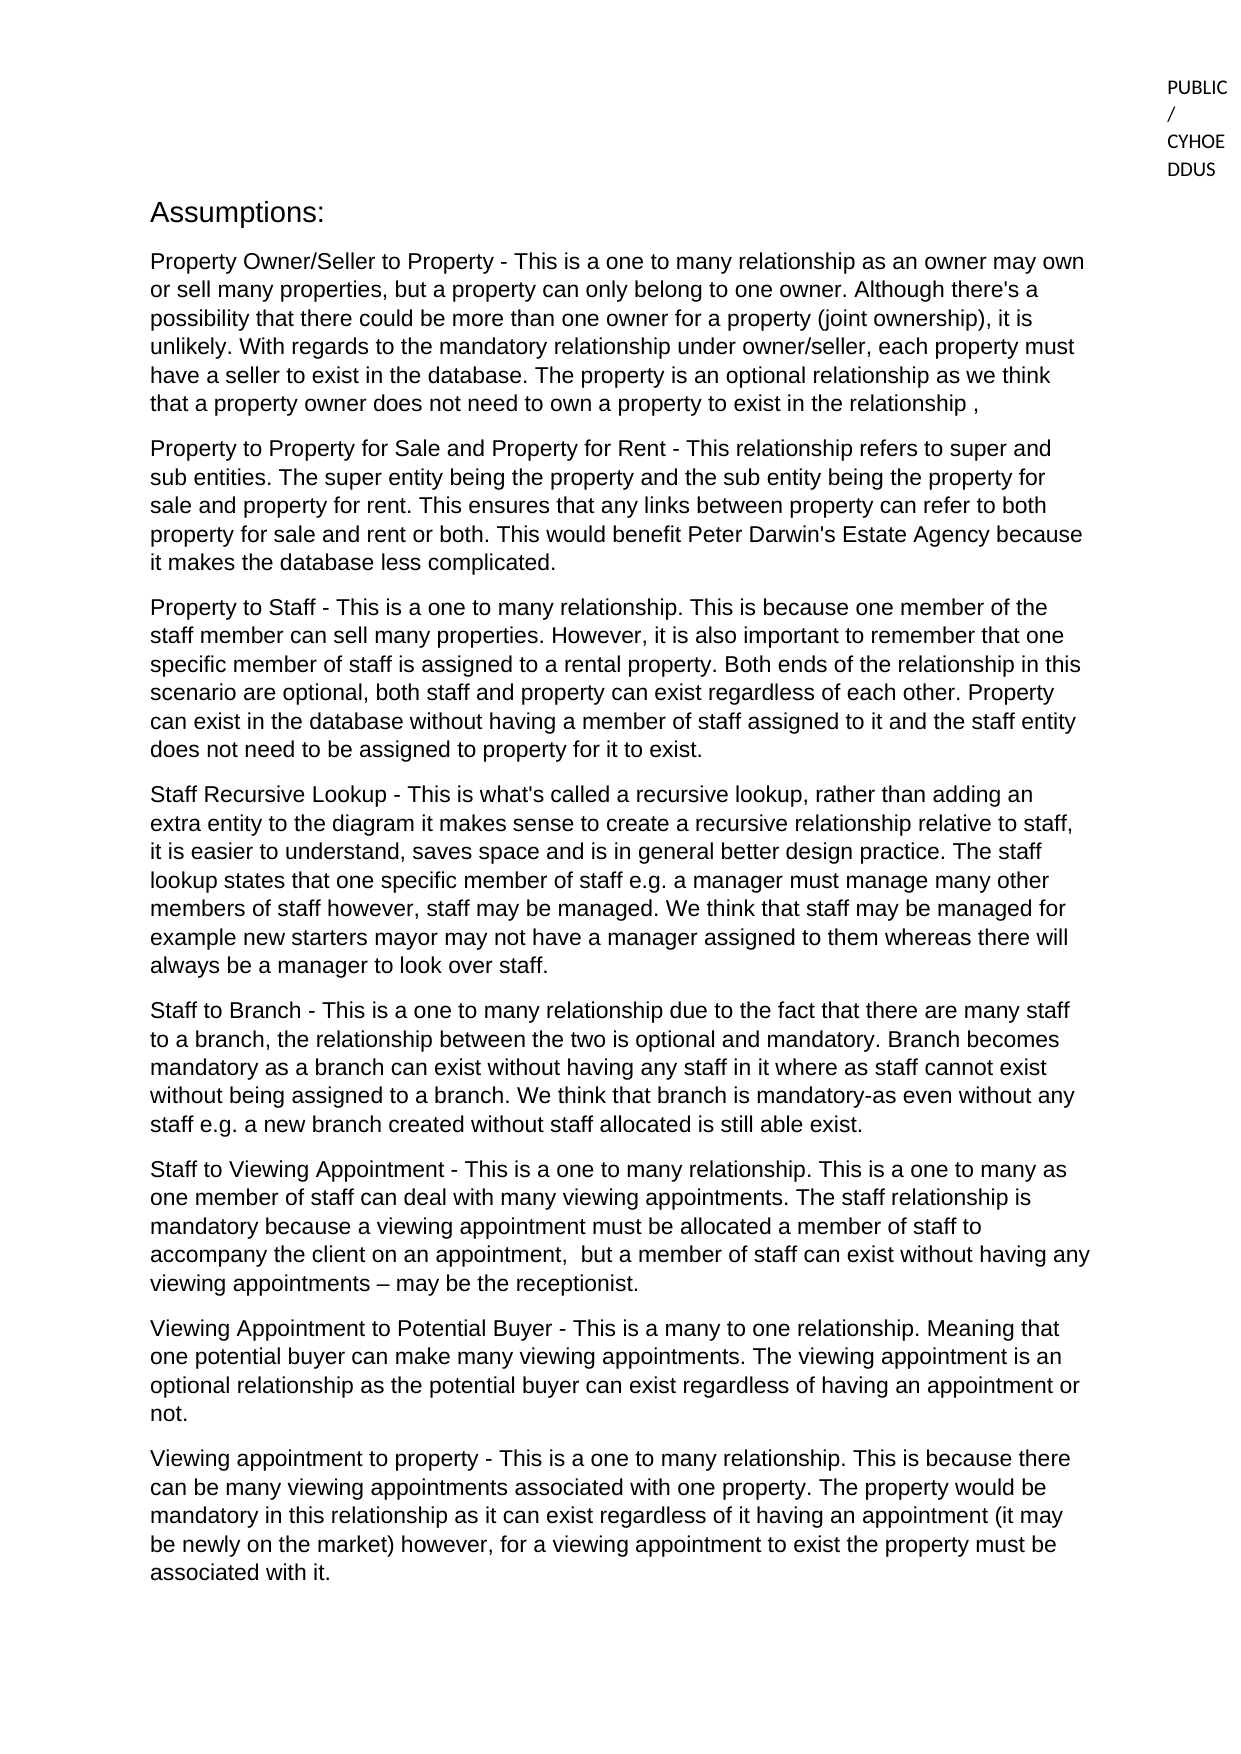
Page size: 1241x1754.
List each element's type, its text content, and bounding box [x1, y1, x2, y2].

text Viewing appointment to property - This is a one to many relationship. This is because there can be many viewing appointments associated with one property. The property would be mandatory in this relationship as it can exist regardless of it having an appointment (it may be newly on the market) however, for a viewing appointment to exist the property must be associated with it. [150, 1445, 1090, 1585]
text Staff to Viewing Appointment - This is a one to many relationship. This is a one to many as one member of staff can deal with many viewing appointments. The staff relationship is mandatory because a viewing appointment must be allocated a member of staff to accompany the client on an appointment, but a member of staff can exist without having any viewing appointments – may be the receptionist. [150, 1156, 1090, 1296]
text Property Owner/Seller to Property - This is a one to many relationship as an owner may own or sell many properties, but a property can only belong to one owner. Although there's a possibility that there could be more than one owner for a property (joint ownership), it is unlikely. With regards to the mandatory relationship under owner/seller, each property must have a seller to exist in the database. The property is an optional relationship as we think that a property owner does not need to own a property to exist in the relationship , [150, 248, 1090, 416]
text Assumptions: [150, 195, 1090, 229]
text Staff Recursive Lookup - This is what's called a recursive lookup, rather than adding an extra entity to the diagram it makes sense to create a recursive relationship relative to staff, it is easier to understand, saves space and is in general better design practice. The staff lookup states that one specific member of staff e.g. a manager must manage many other members of staff however, staff may be managed. We think that staff may be managed for example new starters mayor may not have a manager assigned to them whereas there will always be a manager to look over staff. [150, 781, 1090, 978]
text Viewing Appointment to Potential Buyer - This is a many to one relationship. Meaning that one potential buyer can make many viewing appointments. The viewing appointment is an optional relationship as the potential buyer can exist regardless of having an appointment or not. [150, 1315, 1090, 1426]
text Property to Staff - This is a one to many relationship. This is because one member of the staff member can sell many properties. However, it is also important to remember that one specific member of staff is assigned to a rental property. Both ends of the relationship in this scenario are optional, both staff and property can exist regardless of each other. Property can exist in the database without having a member of staff assigned to it and the staff entity does not need to be assigned to property for it to exist. [150, 594, 1090, 763]
text Staff to Branch - This is a one to many relationship due to the fact that there are many staff to a branch, the relationship between the two is optional and mandatory. Branch becomes mandatory as a branch can exist without having any staff in it where as staff cannot exist without being assigned to a branch. We think that branch is mandatory-as even without any staff e.g. a new branch created without staff allocated is still able exist. [150, 997, 1090, 1137]
text Property to Property for Sale and Property for Rent - This relationship refers to super and sub entities. The super entity being the property and the sub entity being the property for sale and property for rent. This ensures that any links between property can refer to both property for sale and rent or both. This would benefit Peter Darwin's Estate Agency because it makes the database less complicated. [150, 435, 1090, 575]
